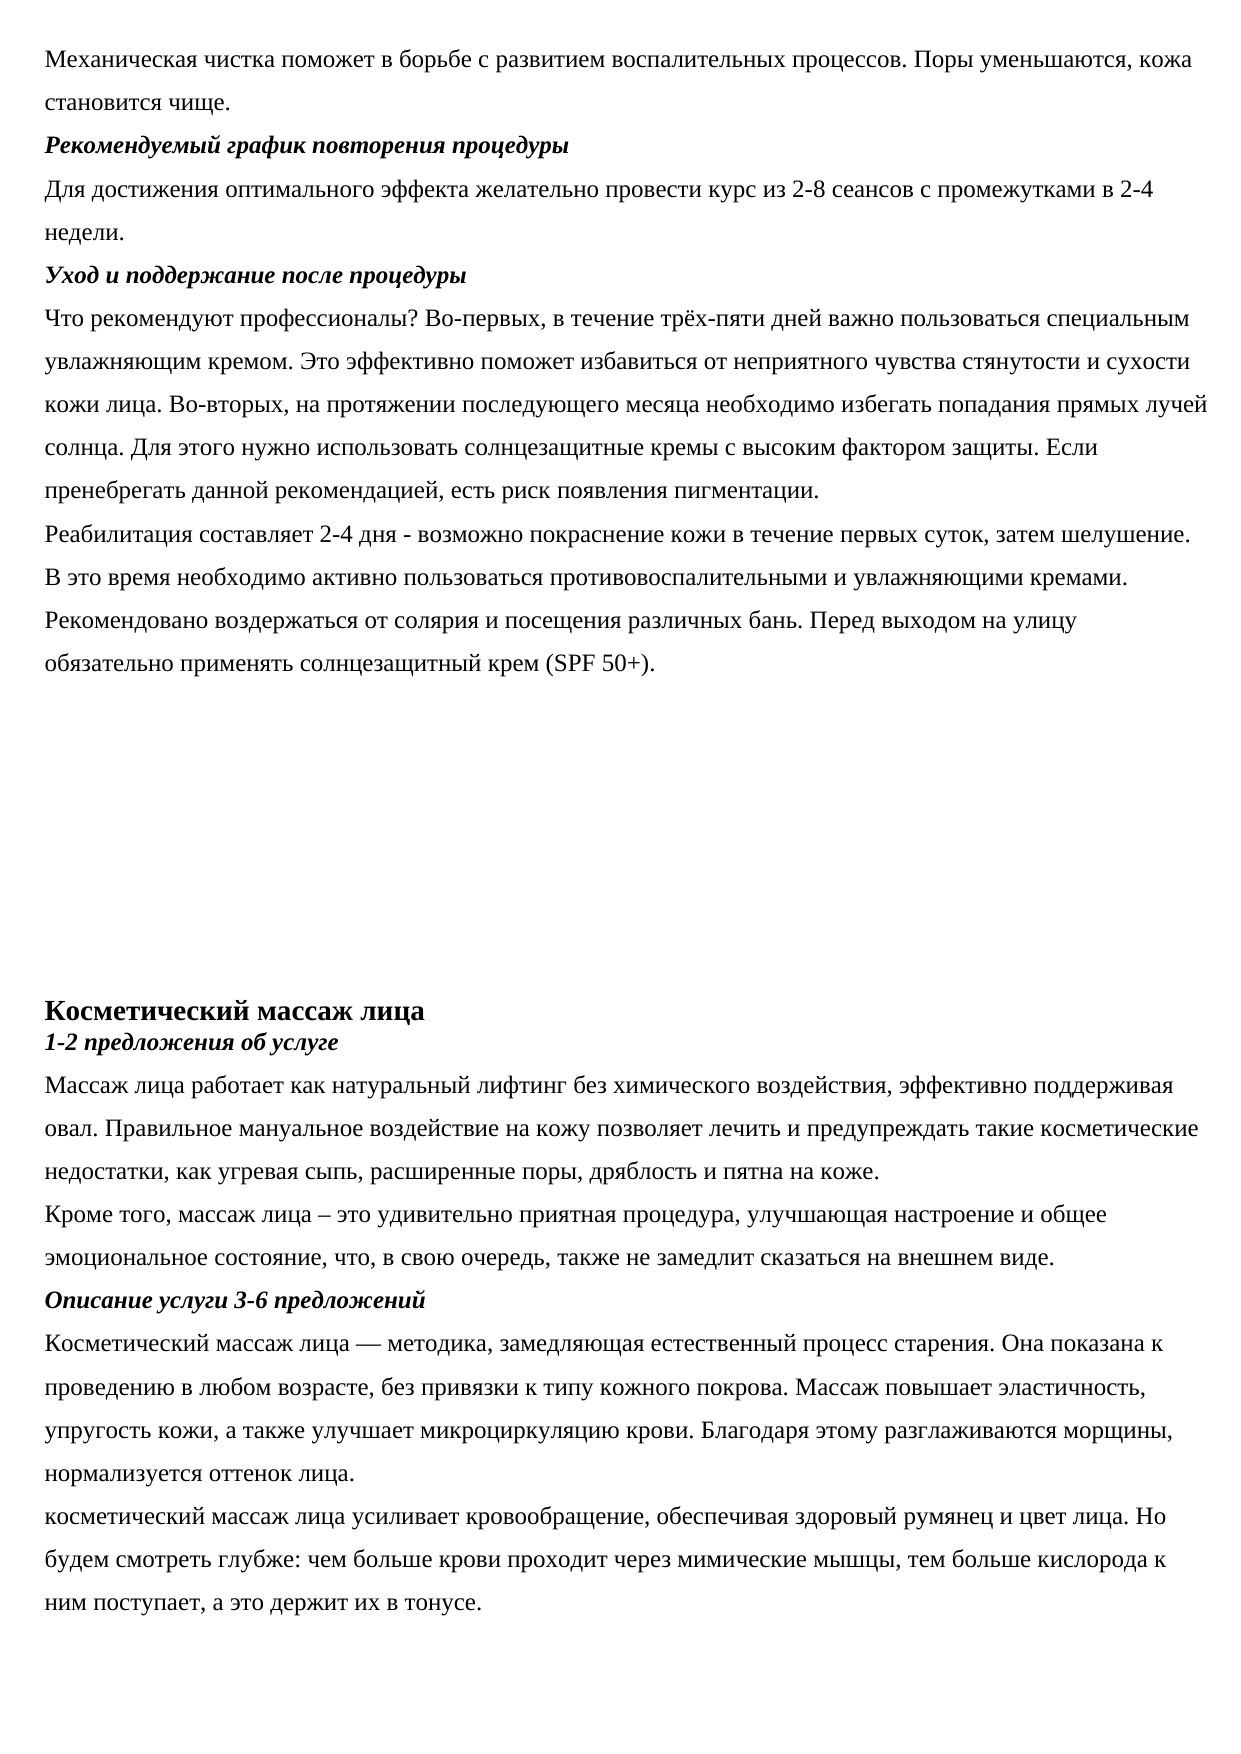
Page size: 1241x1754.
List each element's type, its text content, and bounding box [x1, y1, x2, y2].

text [44, 44, 1211, 116]
text Массаж лица работает как натуральный лифтинг без химического воздействия, эффективно поддерживая овал. Правильное мануальное воздействие на кожу позволяет лечить и предупреждать такие косметические недостатки, как угревая сыпь, расширенные поры, дряблость и пятна на коже. [44, 1070, 1211, 1185]
text Уход и поддержание после процедуры [44, 260, 1211, 289]
text Что рекомендуют профессионалы? Во-первых, в течение трёх-пяти дней важно пользоваться специальным увлажняющим кремом. Это эффективно поможет избавиться от неприятного чувства стянутости и сухости кожи лица. Во-вторых, на протяжении последующего месяца необходимо избегать попадания прямых лучей солнца. Для этого нужно использовать солнцезащитные кремы с высоким фактором защиты. Если пренебрегать данной рекомендацией, есть риск появления пигментации. [44, 303, 1211, 504]
text Реабилитация составляет 2-4 дня - возможно покраснение кожи в течение первых суток, затем шелушение. В это время необходимо активно пользоваться противовоспалительными и увлажняющими кремами. Рекомендовано воздержаться от солярия и посещения различных бань. Перед выходом на улицу обязательно применять солнцезащитный крем (SPF 50+). [44, 519, 1211, 677]
text Описание услуги 3-6 предложений [44, 1285, 1211, 1314]
text Косметический массаж лица — методика, замедляющая естественный процесс старения. Она показана к проведению в любом возрасте, без привязки к типу кожного покрова. Массаж повышает эластичность, упругость кожи, а также улучшает микроциркуляцию крови. Благодаря этому разглаживаются морщины, нормализуется оттенок лица. [44, 1328, 1211, 1487]
text Кроме того, массаж лица – это удивительно приятная процедура, улучшающая настроение и общее эмоциональное состояние, что, в свою очередь, также не замедлит сказаться на внешнем виде. [44, 1199, 1211, 1271]
text 1-2 предложения об услуге [44, 1027, 1211, 1055]
text косметический массаж лица усиливает кровообращение, обеспечивая здоровый румянец и цвет лица. Но будем смотреть глубже: чем больше крови проходит через мимические мышцы, тем больше кислорода к ним поступает, а это держит их в тонусе. [44, 1501, 1211, 1616]
text Косметический массаж лица [44, 993, 1211, 1027]
text Для достижения оптимального эффекта желательно провести курс из 2-8 сеансов с промежутками в 2-4 недели. [44, 174, 1211, 246]
text Рекомендуемый график повторения процедуры [44, 131, 1211, 159]
